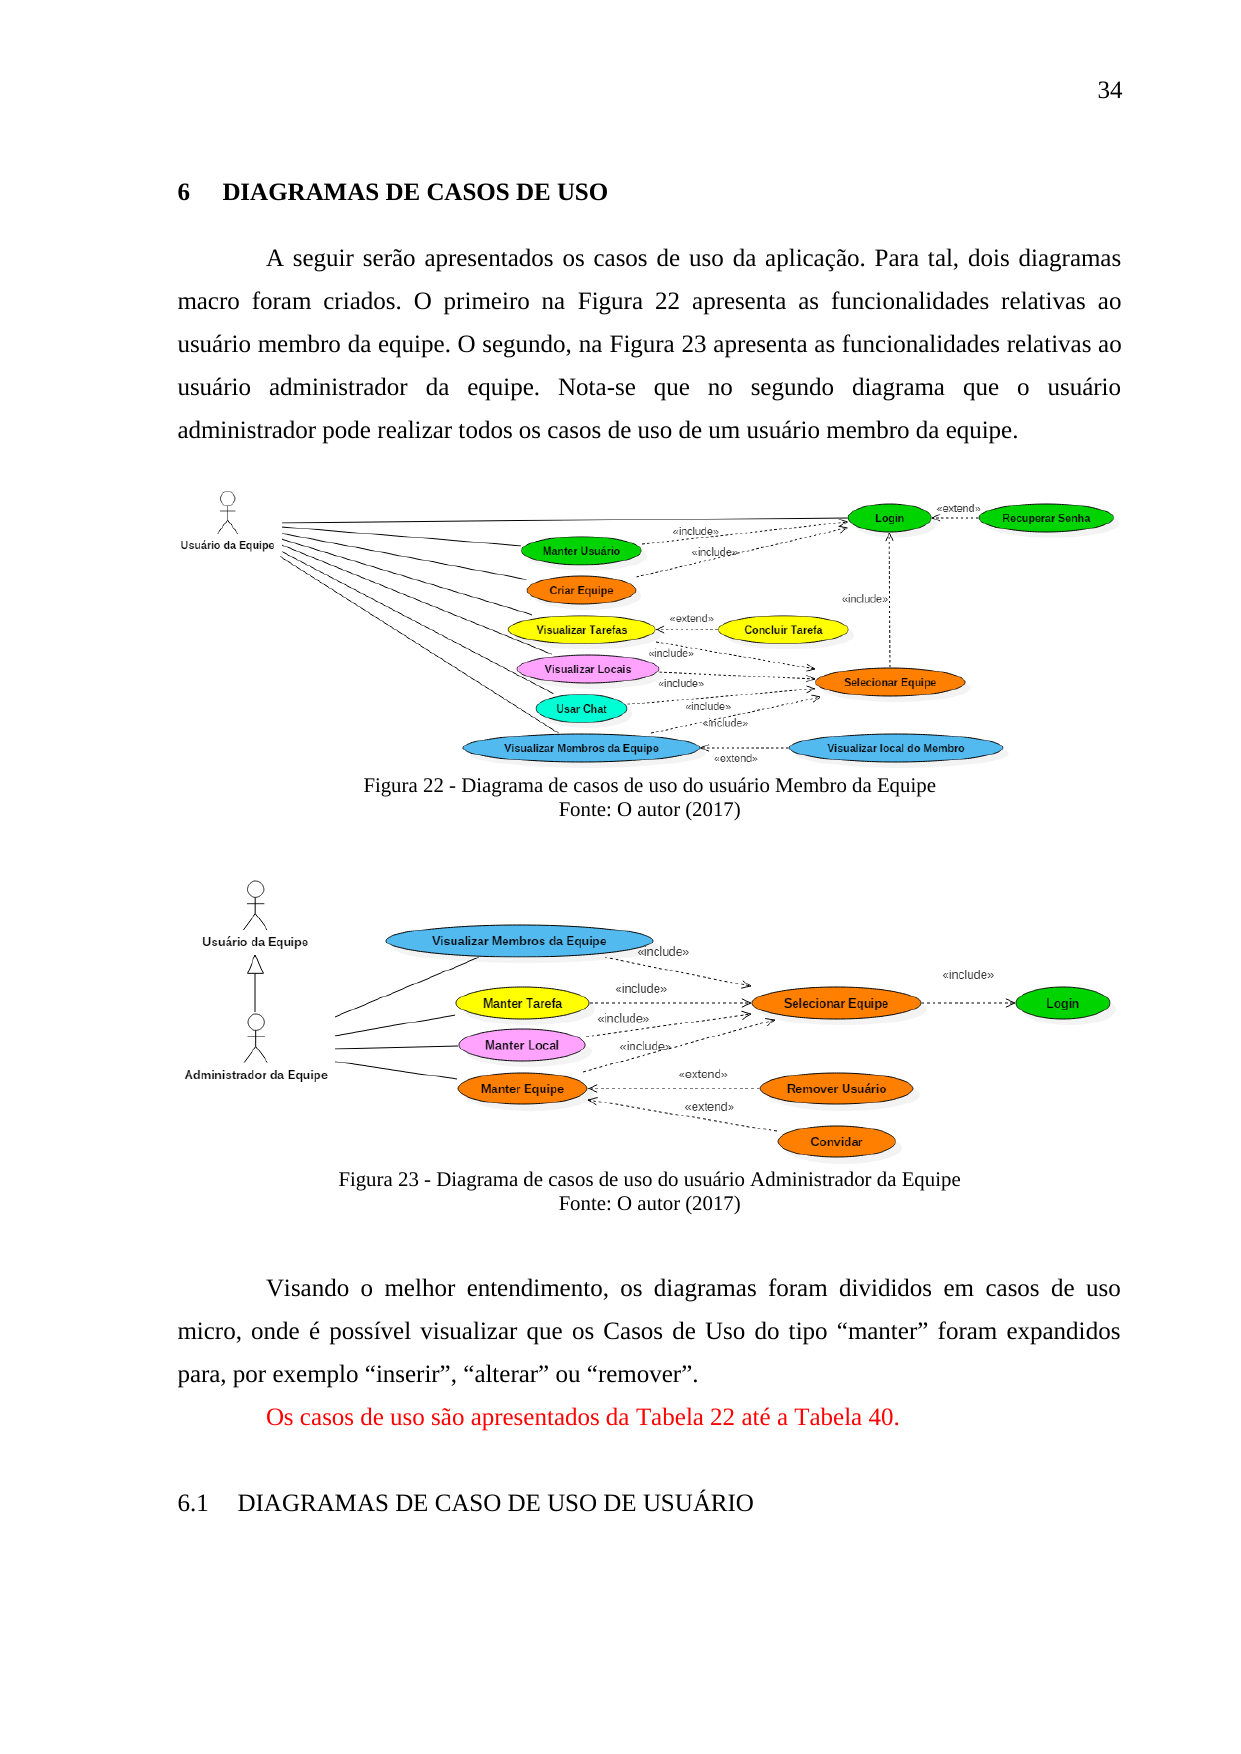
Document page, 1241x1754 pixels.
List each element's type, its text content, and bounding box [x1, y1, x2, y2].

subtitle DIAGRAMAS DE CASOS DE USO [177, 177, 1122, 206]
text Fonte: O autor (2017) [177, 797, 1122, 821]
text Visando o melhor entendimento, os diagramas foram divididos em casos de uso micro, onde é possível visualizar que os Casos de Uso do tipo “manter” foram expandidos para, por exemplo “inserir”, “alterar” ou “remover”. [177, 1273, 1122, 1388]
text Os casos de uso são apresentados da Tabela 22 até a Tabela 40. [177, 1402, 1122, 1431]
picture [177, 878, 1123, 1168]
subtitle DIAGRAMAS DE CASO DE USO DE USUÁRIO [177, 1488, 1122, 1517]
text A seguir serão apresentados os casos de uso da aplicação. Para tal, dois diagramas macro foram criados. O primeiro na Figura 22 apresenta as funcionalidades relativas ao usuário membro da equipe. O segundo, na Figura 23 apresenta as funcionalidades relativas ao usuário administrador da equipe. Nota-se que no segundo diagrama que o usuário administrador pode realizar todos os casos de uso de um usuário membro da equipe. [177, 243, 1122, 444]
text Figura 22 - Diagrama de casos de uso do usuário Membro da Equipe [177, 773, 1122, 797]
text Figura 23 - Diagrama de casos de uso do usuário Administrador da Equipe [177, 1168, 1122, 1191]
picture [177, 487, 1123, 773]
text Fonte: O autor (2017) [177, 1191, 1122, 1215]
